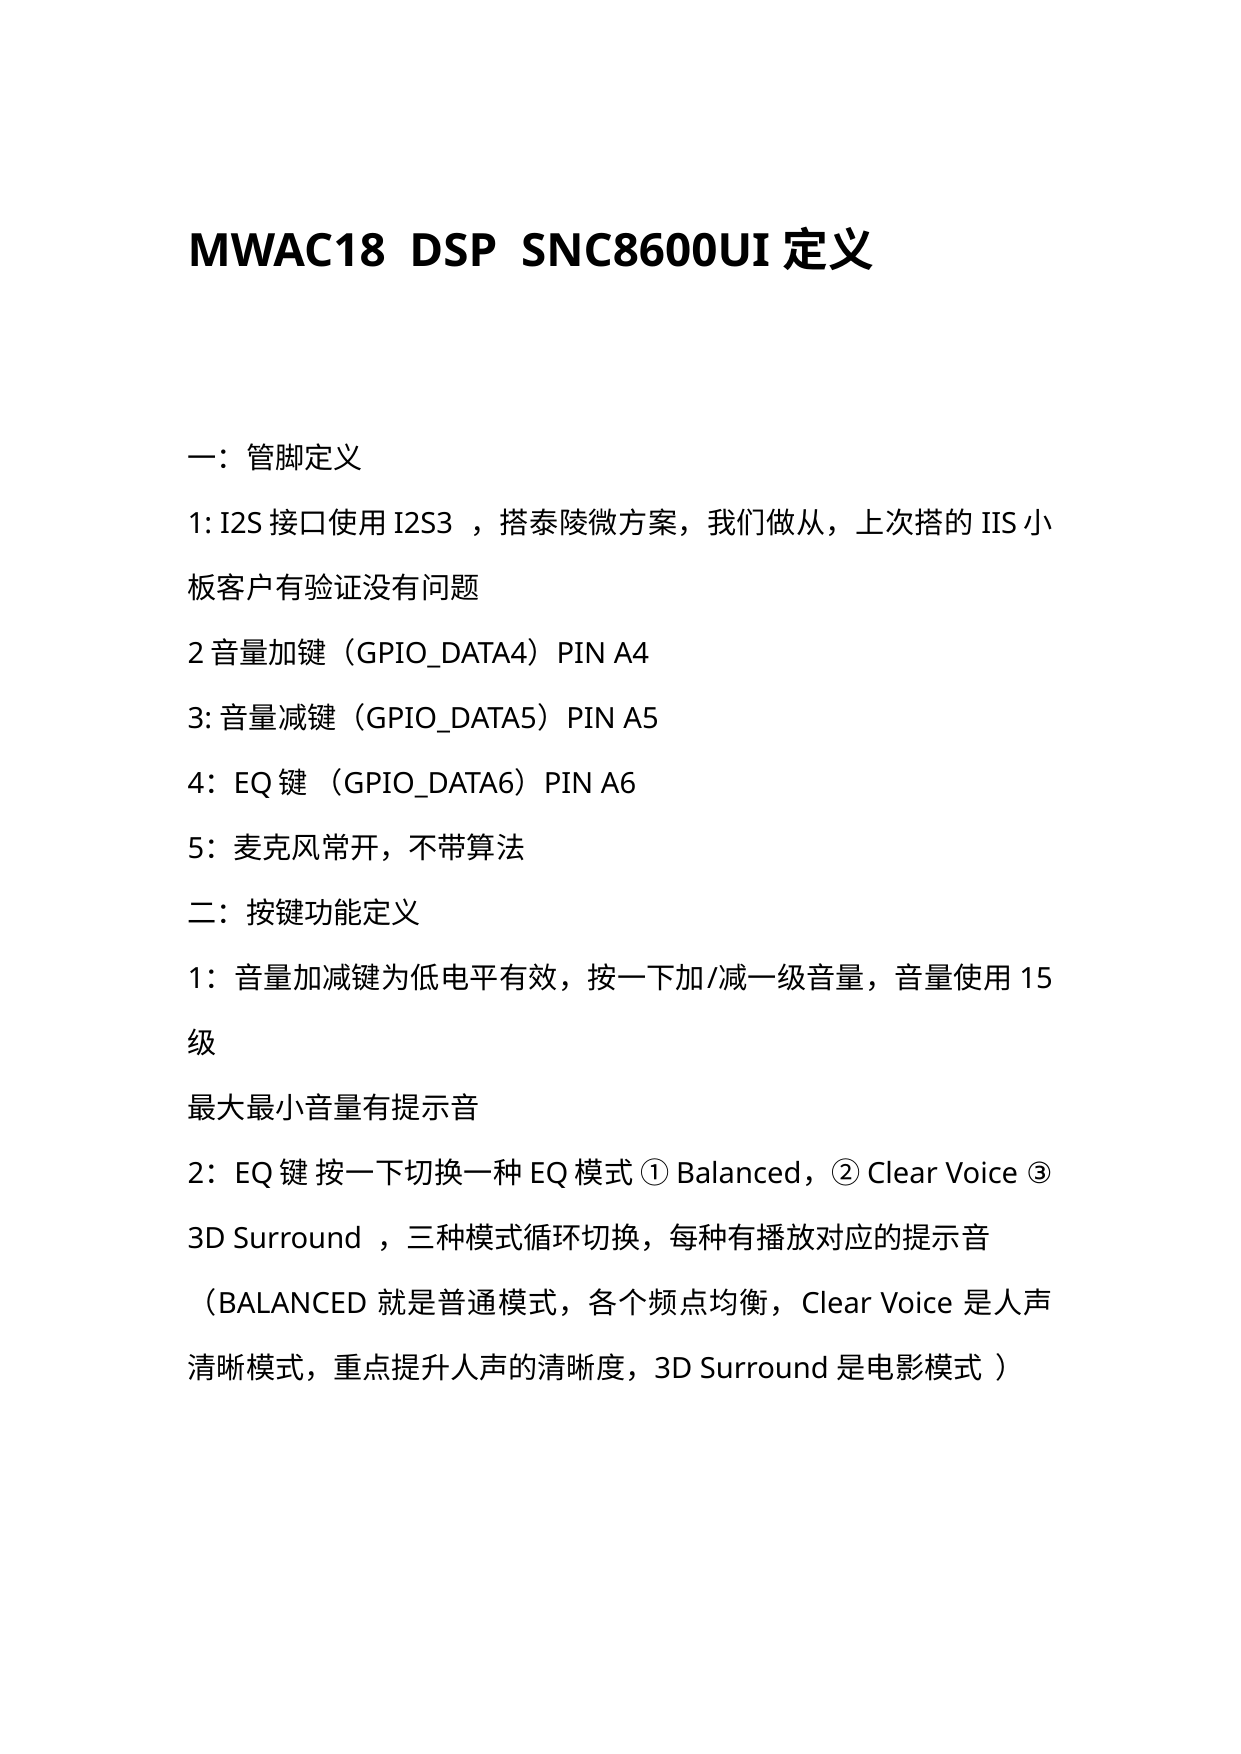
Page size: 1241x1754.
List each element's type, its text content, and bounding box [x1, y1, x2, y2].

text 最大最小音量有提示音 [187, 1073, 1053, 1138]
text 1: I2S接口使用I2S3 ，搭泰陵微方案，我们做从，上次搭的IIS小板客户有验证没有问题 [187, 488, 1053, 618]
text 一：管脚定义 [187, 423, 1053, 488]
text 2音量加键（GPIO_DATA4）PIN A4 [187, 618, 1053, 683]
text （BALANCED 就是普通模式，各个频点均衡，Clear Voice 是人声清晰模式，重点提升人声的清晰度，3D Surround 是电影模式 ） [187, 1268, 1053, 1398]
subtitle MWAC18 DSP SNC8600UI 定义 [187, 197, 1053, 295]
text 二：按键功能定义 [187, 878, 1053, 943]
text 1：音量加减键为低电平有效，按一下加/减一级音量，音量使用15级 [187, 943, 1053, 1073]
text 4：EQ键 （GPIO_DATA6）PIN A6 [187, 748, 1053, 813]
text 3: 音量减键（GPIO_DATA5）PIN A5 [187, 683, 1053, 748]
text 2：EQ键 按一下切换一种EQ模式 ①Balanced，②Clear Voice ③ 3D Surround ，三种模式循环切换，每种有播放对应的提示音 [187, 1138, 1053, 1268]
text 5：麦克风常开，不带算法 [187, 813, 1053, 878]
